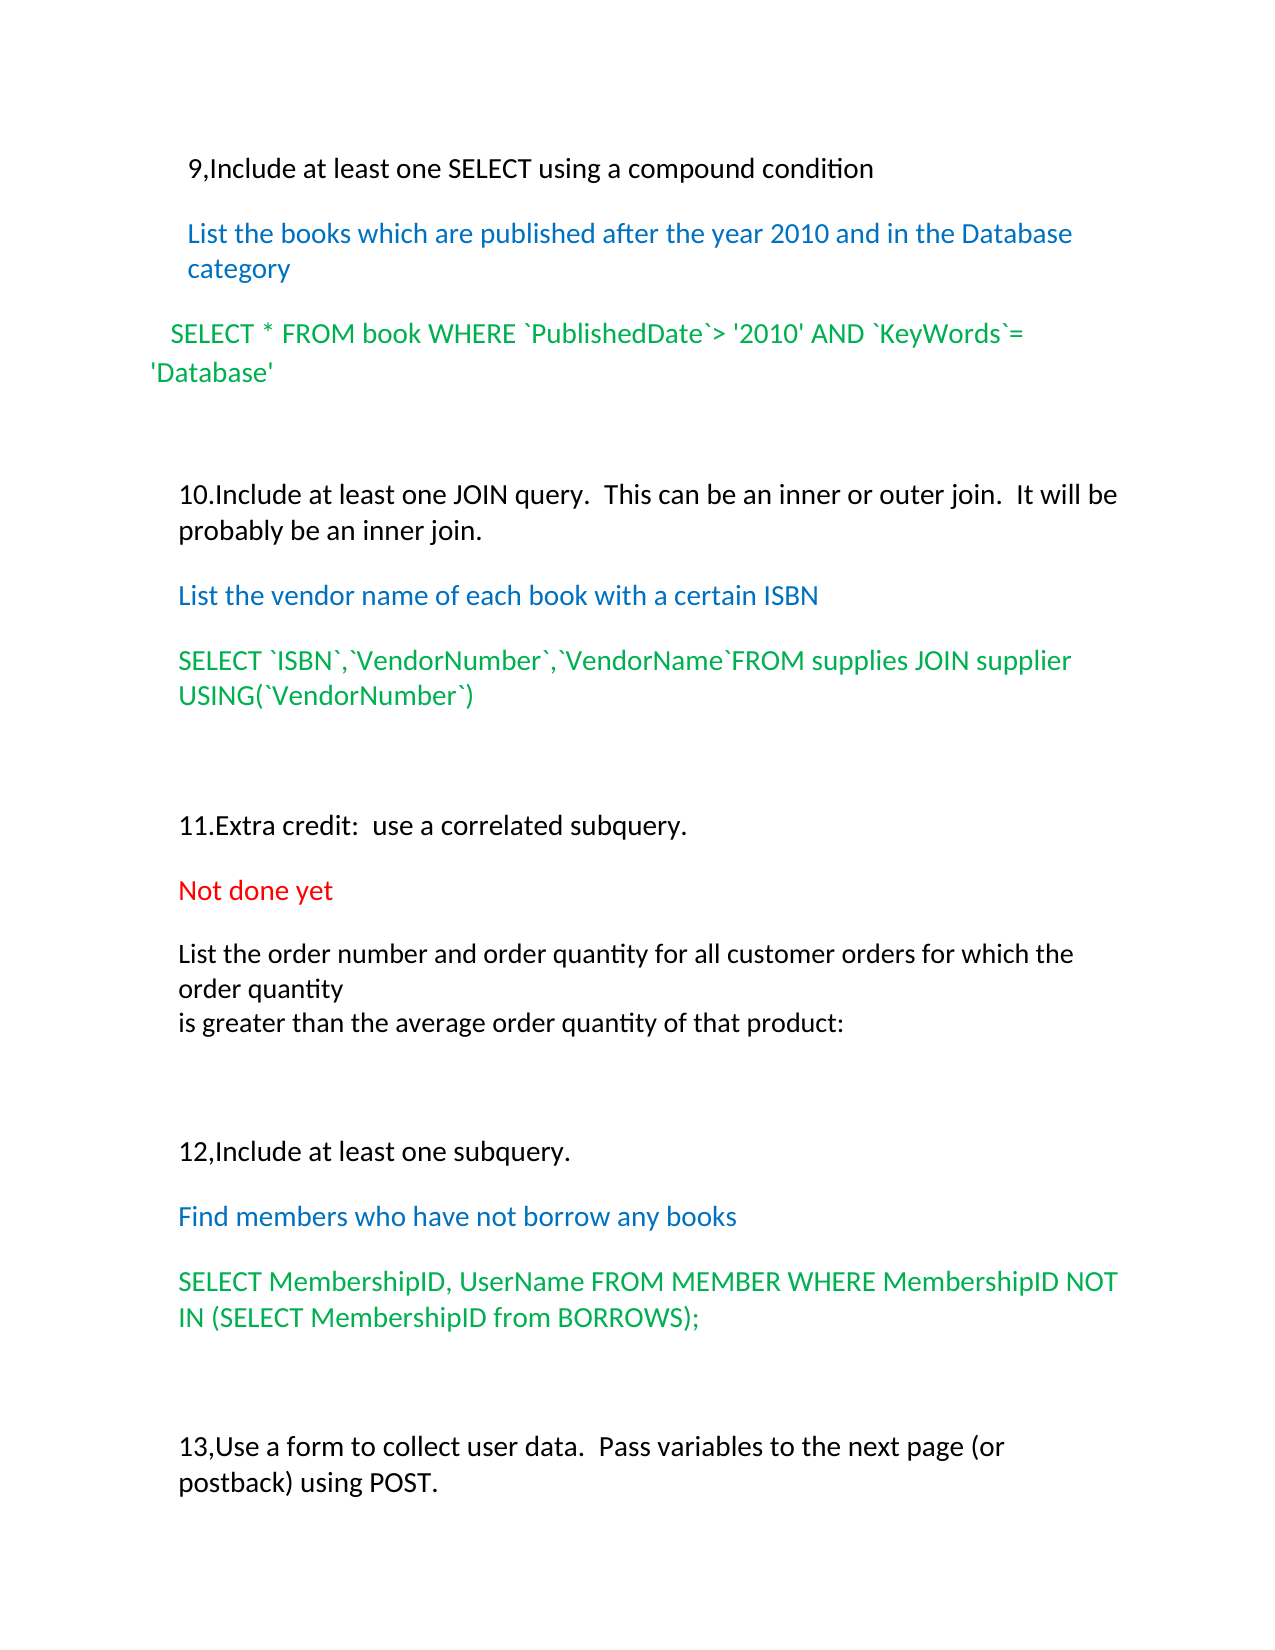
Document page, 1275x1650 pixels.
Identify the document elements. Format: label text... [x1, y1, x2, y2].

text Find members who have not borrow any books [178, 1198, 1125, 1234]
text Not done yet [178, 872, 1125, 907]
text 9,Include at least one SELECT using a compound condition [187, 150, 1125, 186]
text List the vendor name of each book with a certain ISBN [178, 577, 1125, 612]
text List the order number and order quantity for all customer orders for which the order quantity is greater than the average order quantity of that product: [178, 936, 1125, 1039]
text SELECT MembershipID, UserName FROM MEMBER WHERE MembershipID NOT IN (SELECT MembershipID from BORROWS); [178, 1263, 1125, 1334]
text SELECT `ISBN`,`VendorNumber`,`VendorName`FROM supplies JOIN supplier USING(`VendorNumber`) [178, 642, 1125, 713]
text SELECT * FROM book WHERE `PublishedDate`> '2010' AND `KeyWords`= 'Database' [150, 315, 1125, 389]
text 13,Use a form to collect user data. Pass variables to the next page (or postback) using POST. [178, 1428, 1125, 1499]
text 10.Include at least one JOIN query. This can be an inner or outer join. It will be probably be an inner join. [178, 476, 1125, 548]
text 11.Extra credit: use a correlated subquery. [178, 807, 1125, 842]
text 12,Include at least one subquery. [178, 1133, 1125, 1169]
text List the books which are published after the year 2010 and in the Database category [187, 215, 1125, 286]
